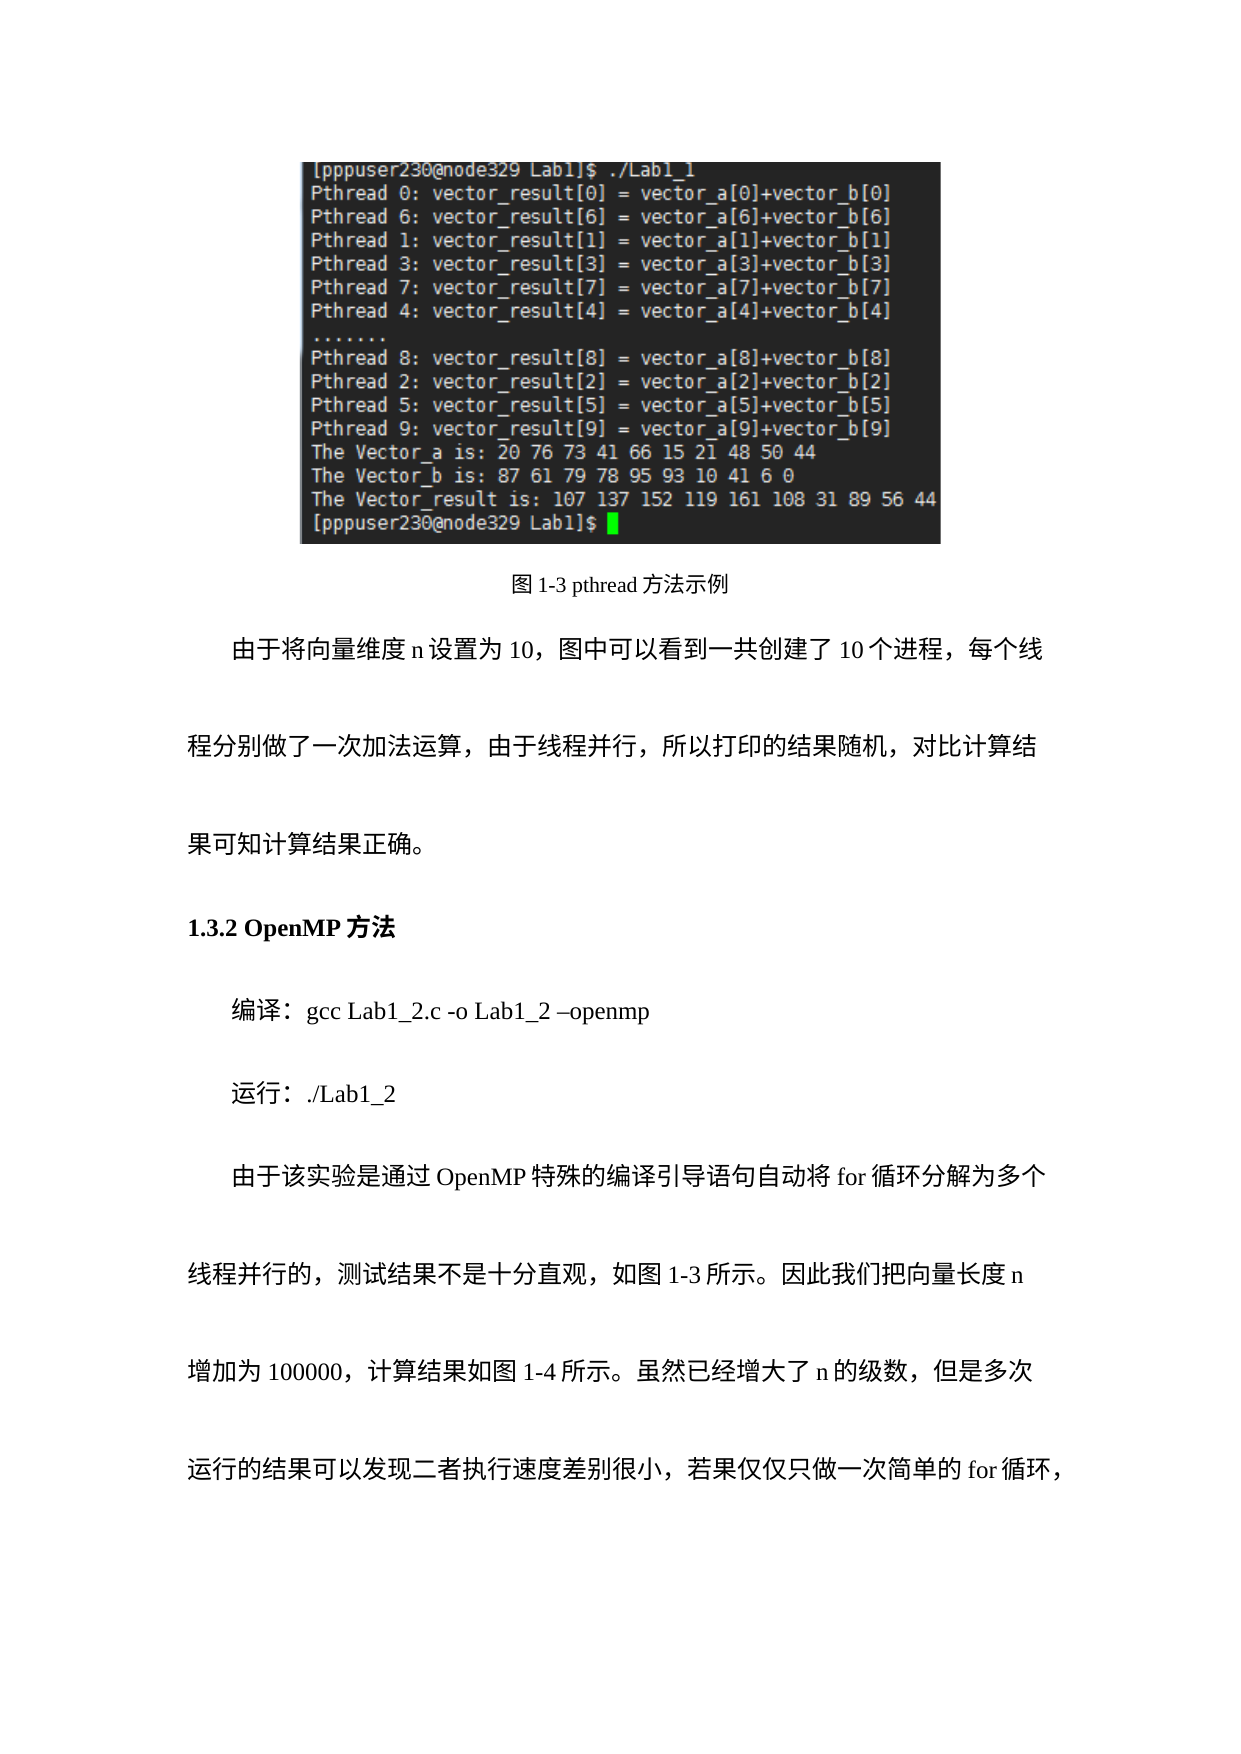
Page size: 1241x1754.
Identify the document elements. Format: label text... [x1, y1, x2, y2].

text 1.3.2 OpenMP方法 [187, 893, 1053, 958]
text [187, 1142, 1053, 1500]
text 编译：gcc Lab1_2.c -o Lab1_2 –openmp [187, 976, 1053, 1041]
picture [299, 162, 941, 544]
text 运行：./Lab1_2 [187, 1059, 1053, 1124]
text 图1-3 pthread方法示例 [187, 566, 1053, 599]
text 由于将向量维度n设置为10，图中可以看到一共创建了10个进程，每个线程分别做了一次加法运算，由于线程并行，所以打印的结果随机，对比计算结果可知计算结果正确。 [187, 615, 1053, 875]
